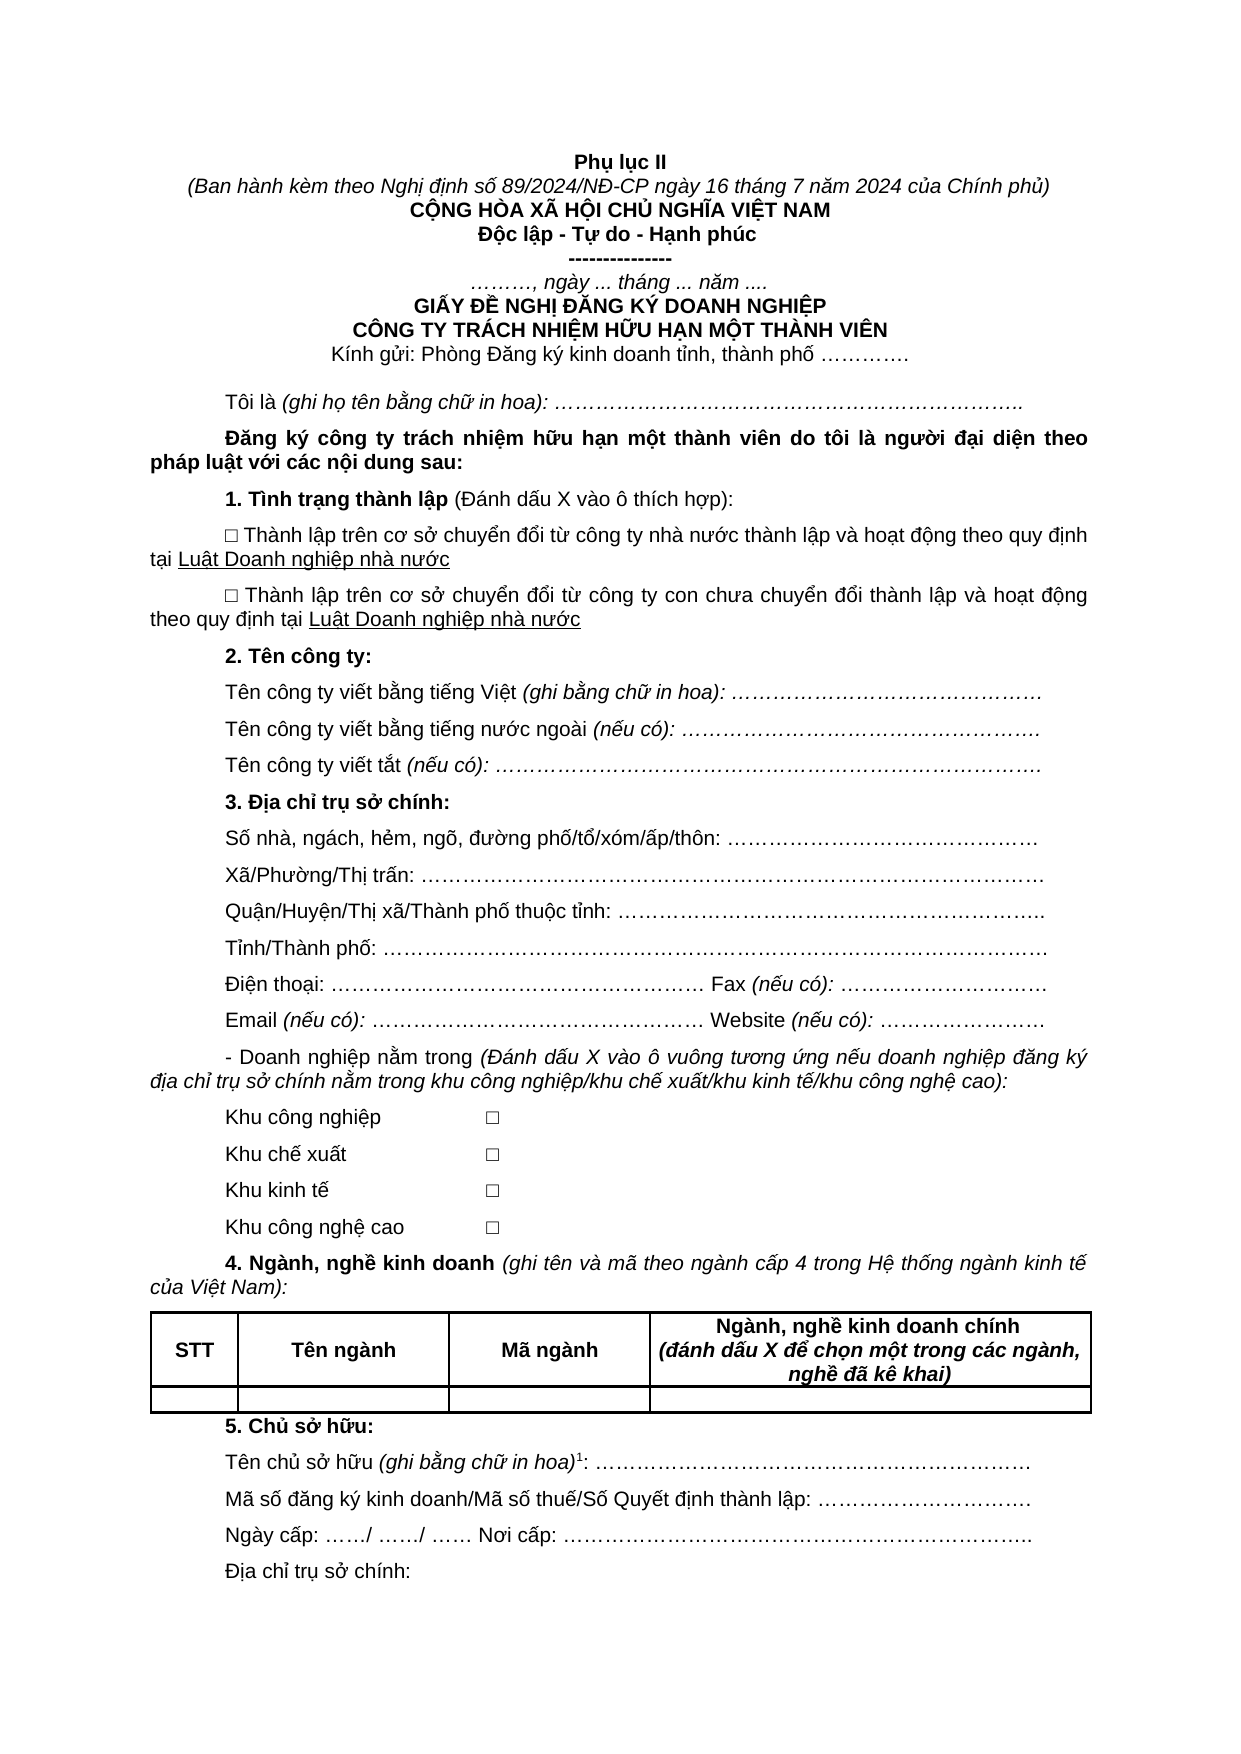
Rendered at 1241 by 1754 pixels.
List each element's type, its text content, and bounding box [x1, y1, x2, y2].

text 5. Chủ sở hữu: [150, 1414, 1090, 1437]
text Đăng ký công ty trách nhiệm hữu hạn một thành viên do tôi là người đại diện theo pháp luật với các nội dung sau: [150, 426, 1090, 474]
table_cell [651, 1388, 1090, 1411]
text CỘNG HÒA XÃ HỘI CHỦ NGHĨA VIỆT NAM Độc lập - Tự do - Hạnh phúc --------------- [150, 198, 1090, 270]
table_header Tên ngành [239, 1314, 448, 1385]
table_cell [239, 1388, 448, 1411]
text Phụ lục II [150, 150, 1090, 174]
text Ngày cấp: ……/ ……/ …… Nơi cấp: ………………………………………………………….. [150, 1523, 1090, 1547]
text Số nhà, ngách, hẻm, ngõ, đường phố/tổ/xóm/ấp/thôn: ……………………………………… [150, 826, 1090, 850]
text Tên công ty viết tắt (nếu có): ……………………………………………………………………. [150, 753, 1090, 777]
text Tên chủ sở hữu (ghi bằng chữ in hoa)1: ……………………………………………………… [150, 1450, 1090, 1474]
text ………, ngày ... tháng ... năm .... [150, 270, 1090, 294]
table_cell [152, 1388, 237, 1411]
text Tên công ty viết bằng tiếng Việt (ghi bằng chữ in hoa): ……………………………………… [150, 680, 1090, 704]
table_header Mã ngành [450, 1314, 649, 1385]
text □ Thành lập trên cơ sở chuyển đổi từ công ty nhà nước thành lập và hoạt động theo quy định tại Luật Doanh nghiệp nhà nước [150, 523, 1090, 571]
text 3. Địa chỉ trụ sở chính: [150, 789, 1090, 813]
table_header Ngành, nghề kinh doanh chính (đánh dấu X để chọn một trong các ngành, nghề đã kê khai) [651, 1314, 1090, 1385]
text 2. Tên công ty: [150, 644, 1090, 668]
table_header STT [152, 1314, 237, 1385]
text GIẤY ĐỀ NGHỊ ĐĂNG KÝ DOANH NGHIỆP CÔNG TY TRÁCH NHIỆM HỮU HẠN MỘT THÀNH VIÊN [150, 294, 1090, 342]
text Địa chỉ trụ sở chính: [150, 1559, 1090, 1583]
text Tỉnh/Thành phố: …………………………………………………………………………………… [150, 935, 1090, 959]
text Tôi là (ghi họ tên bằng chữ in hoa): ………………………………………………………….. [150, 389, 1090, 413]
text Mã số đăng ký kinh doanh/Mã số thuế/Số Quyết định thành lập: …………………………. [150, 1486, 1090, 1510]
text Quận/Huyện/Thị xã/Thành phố thuộc tỉnh: …………………………………………………….. [150, 899, 1090, 923]
text 4. Ngành, nghề kinh doanh (ghi tên và mã theo ngành cấp 4 trong Hệ thống ngành kinh tế của Việt Nam): [150, 1251, 1090, 1299]
text Email (nếu có): ………………………………………… Website (nếu có): …………………… [150, 1008, 1090, 1032]
text Tên công ty viết bằng tiếng nước ngoài (nếu có): ……………………………………………. [150, 717, 1090, 741]
table_header □ □ □ □ [411, 1105, 1090, 1251]
text Điện thoại: ……………………………………………… Fax (nếu có): ………………………… [150, 972, 1090, 996]
text Kính gửi: Phòng Đăng ký kinh doanh tỉnh, thành phố …………. [150, 342, 1090, 366]
table_header Khu công nghiệp Khu chế xuất Khu kinh tế Khu công nghệ cao [150, 1105, 411, 1251]
table_cell [450, 1388, 649, 1411]
text 1. Tình trạng thành lập (Đánh dấu X vào ô thích hợp): [150, 486, 1090, 510]
text □ Thành lập trên cơ sở chuyển đổi từ công ty con chưa chuyển đổi thành lập và hoạt động theo quy định tại Luật Doanh nghiệp nhà nước [150, 583, 1090, 631]
text (Ban hành kèm theo Nghị định số 89/2024/NĐ-CP ngày 16 tháng 7 năm 2024 của Chính phủ) [150, 174, 1090, 198]
text - Doanh nghiệp nằm trong (Đánh dấu X vào ô vuông tương ứng nếu doanh nghiệp đăng ký địa chỉ trụ sở chính nằm trong khu công nghiệp/khu chế xuất/khu kinh tế/khu công nghệ cao): [150, 1045, 1090, 1093]
text Xã/Phường/Thị trấn: ……………………………………………………………………………… [150, 862, 1090, 886]
